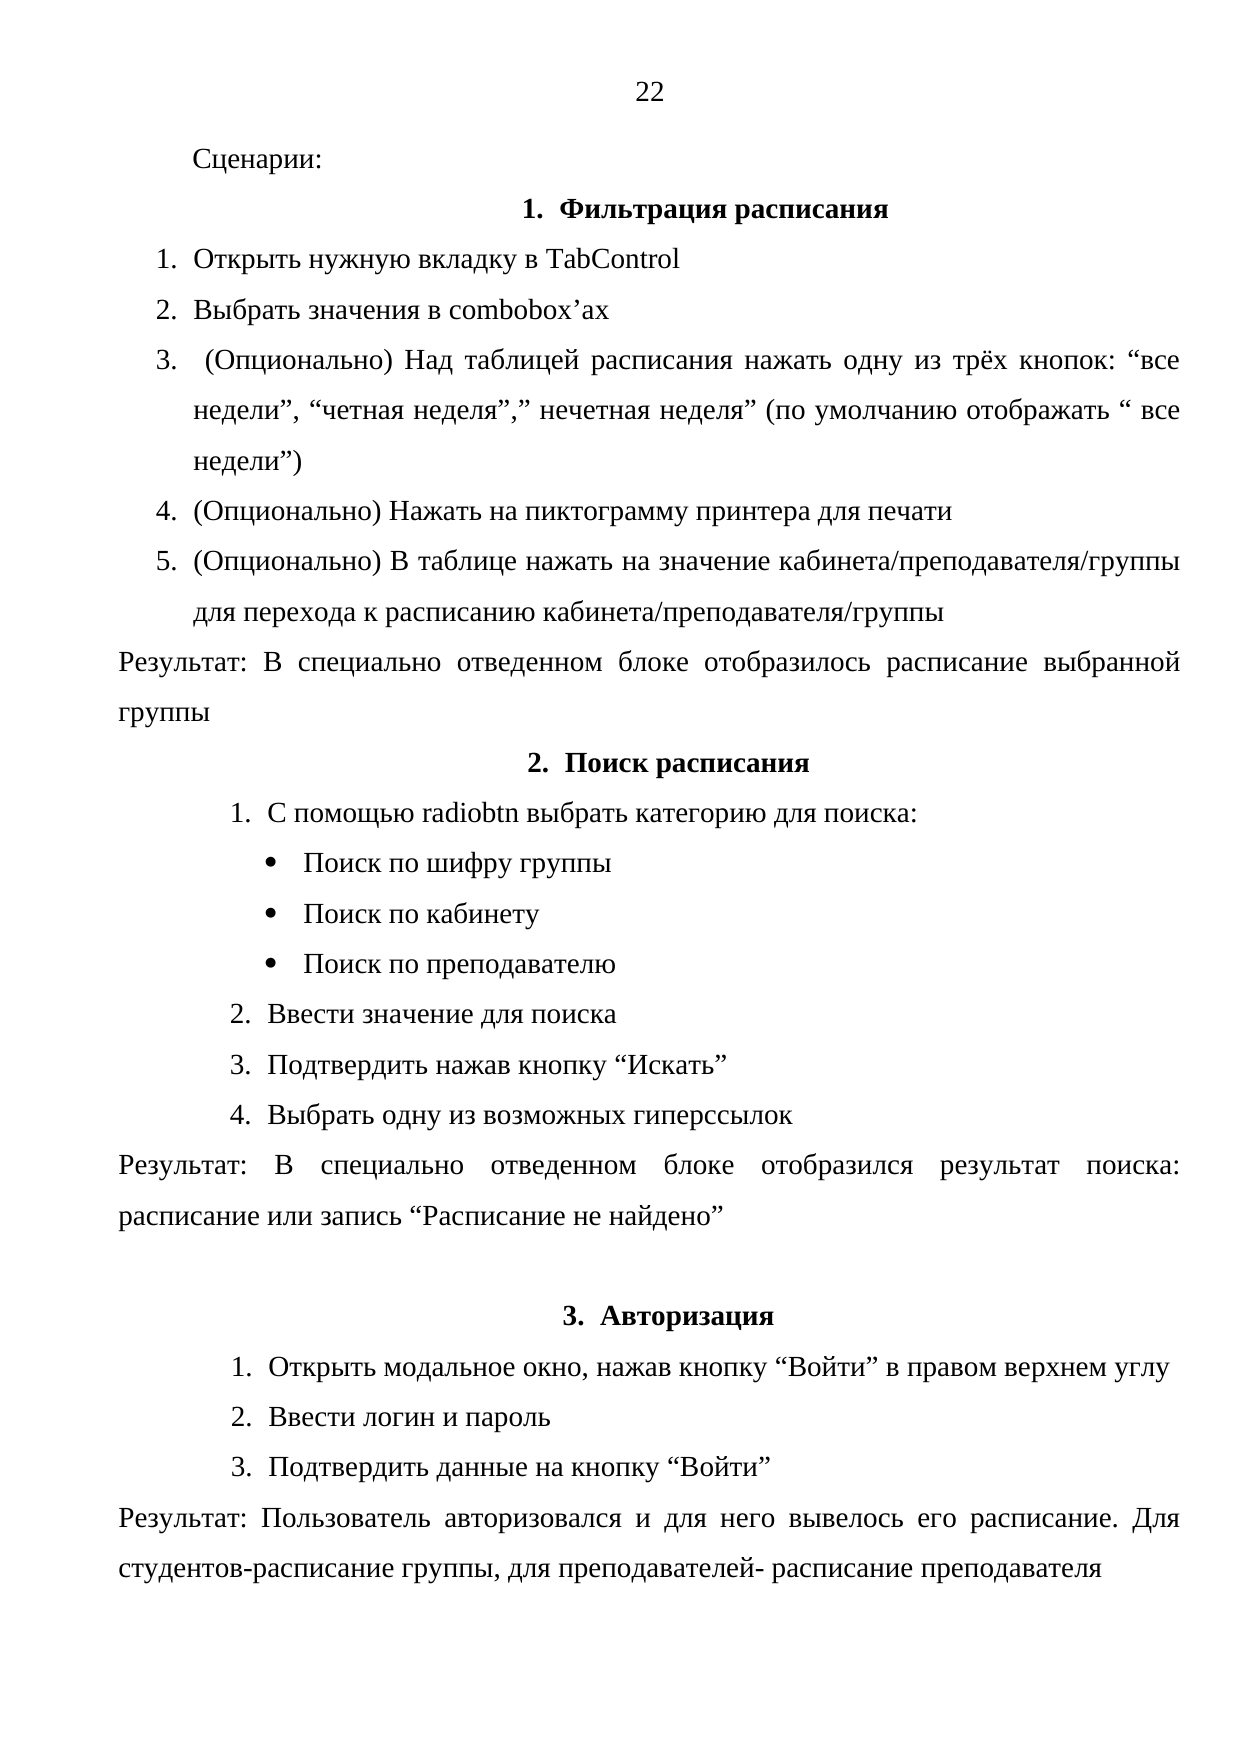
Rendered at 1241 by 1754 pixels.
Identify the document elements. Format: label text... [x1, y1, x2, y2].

text Результат: Пользователь авторизовался и для него вывелось его расписание. Для студентов-расписание группы, для преподавателей- расписание преподавателя [118, 1500, 1181, 1583]
text Сценарии: [118, 141, 1181, 174]
list Ввести логин и пароль [231, 1399, 1181, 1433]
list (Опционально) В таблице нажать на значение кабинета/преподавателя/группы для перехода к расписанию кабинета/преподавателя/группы [156, 543, 1181, 627]
list Ввести значение для поиска [229, 997, 1181, 1030]
list Выбрать значения в combobox’ах [156, 292, 1181, 325]
list Поиск по шифру группы [266, 845, 1181, 879]
text Результат: В специально отведенном блоке отобразился результат поиска: расписание или запись “Расписание не найдено” [118, 1147, 1181, 1231]
list Авторизация [156, 1298, 1181, 1332]
text Результат: В специально отведенном блоке отобразилось расписание выбранной группы [118, 644, 1181, 728]
list Поиск расписания [156, 745, 1181, 778]
list Открыть нужную вкладку в TabControl [156, 242, 1181, 275]
list Открыть модальное окно, нажав кнопку “Войти” в правом верхнем углу [231, 1349, 1181, 1382]
list (Опционально) Нажать на пиктограмму принтера для печати [156, 493, 1181, 527]
list Выбрать одну из возможных гиперссылок [229, 1097, 1181, 1131]
list Подтвердить данные на кнопку “Войти” [231, 1449, 1181, 1483]
list (Опционально) Над таблицей расписания нажать одну из трёх кнопок: “все недели”, “четная неделя”,” нечетная неделя” (по умолчанию отображать “ все недели”) [156, 342, 1181, 476]
list С помощью radiobtn выбрать категорию для поиска: [229, 795, 1181, 828]
list Поиск по кабинету [266, 896, 1181, 929]
list Подтвердить нажав кнопку “Искать” [229, 1047, 1181, 1080]
list Фильтрация расписания [229, 191, 1181, 225]
list Поиск по преподавателю [266, 946, 1181, 980]
